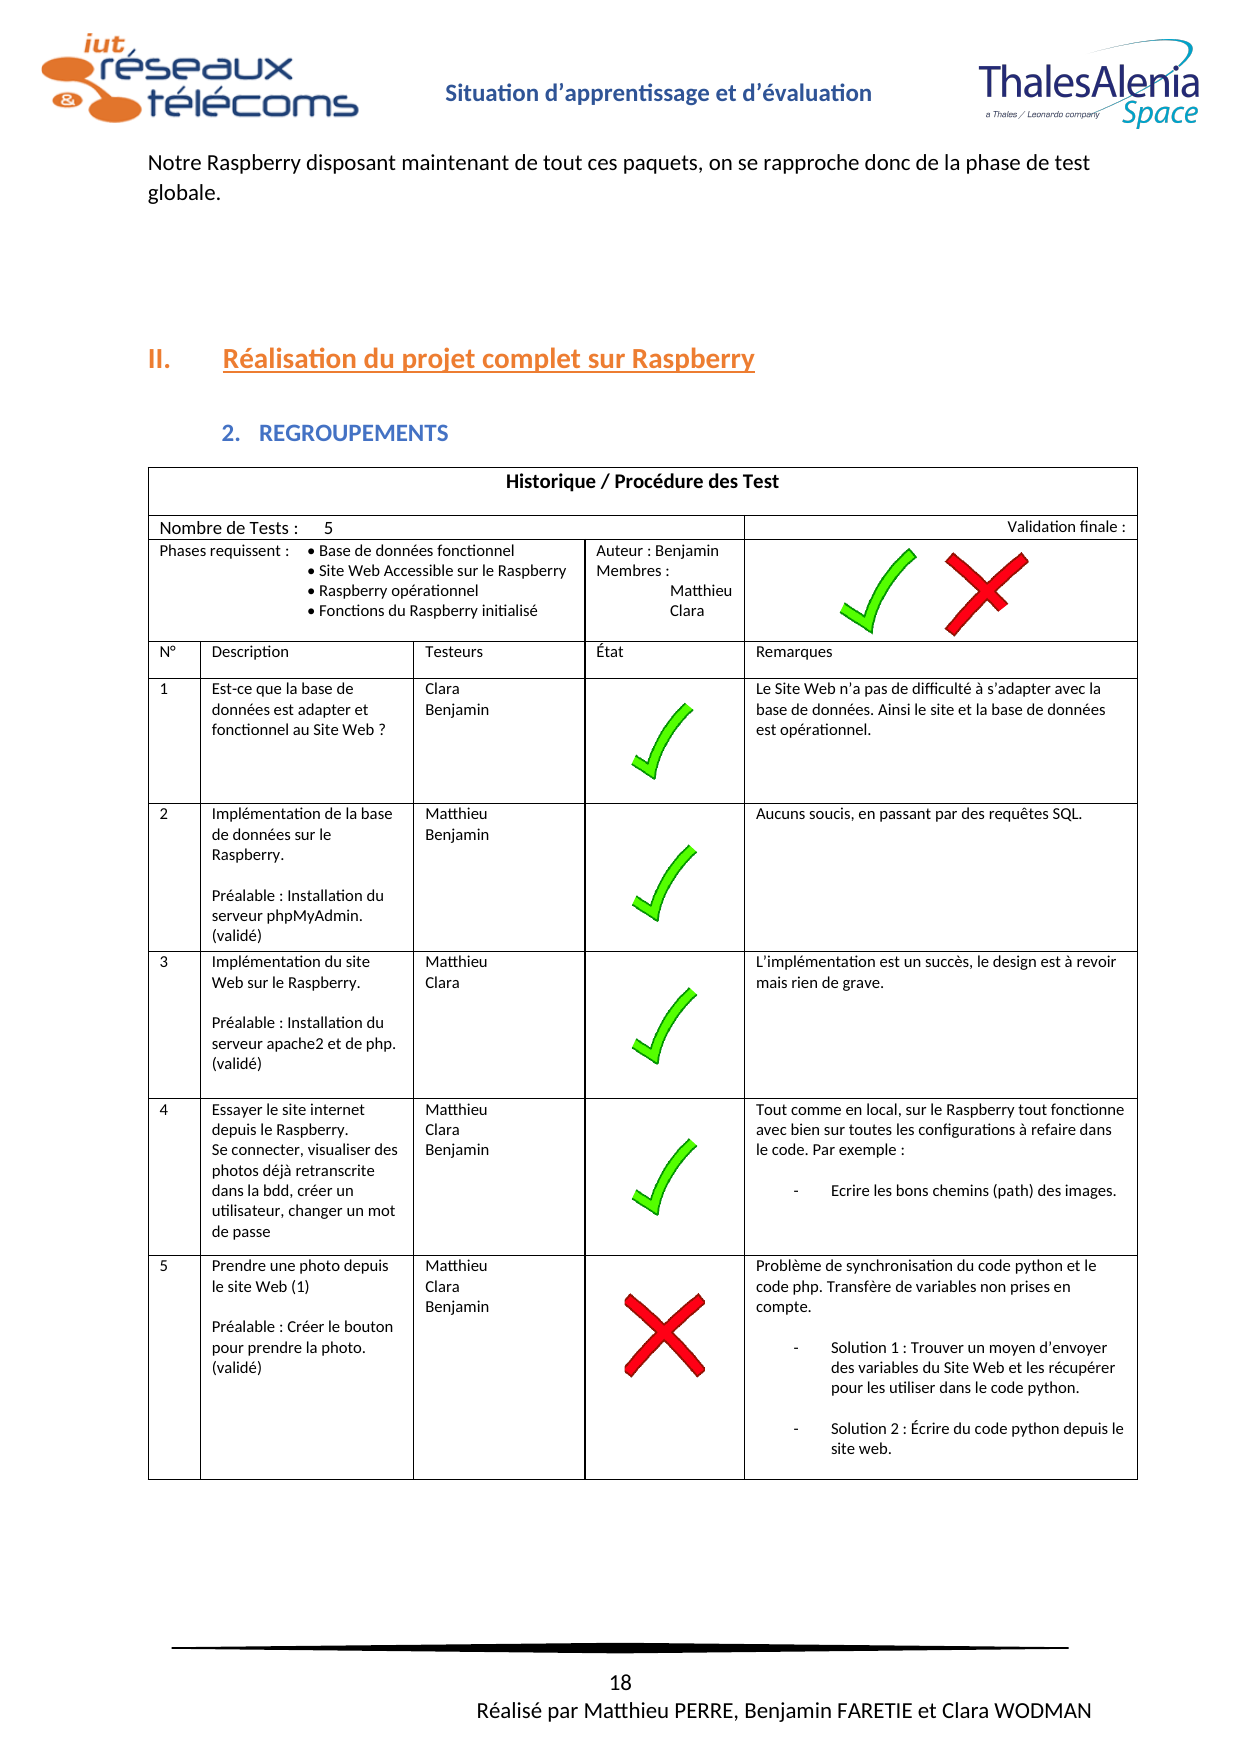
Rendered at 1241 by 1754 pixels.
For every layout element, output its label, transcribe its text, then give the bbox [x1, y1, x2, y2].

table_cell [414, 1256, 584, 1479]
picture [619, 1284, 706, 1382]
table_cell [586, 1099, 744, 1255]
list Réalisation du projet complet sur Raspberry [148, 340, 1093, 376]
table_cell Aucuns soucis, en passant par des requêtes SQL. [745, 804, 1137, 951]
table_cell 4 [149, 1099, 200, 1255]
table_cell Implémentation de la base de données sur le Raspberry. Préalable : Installation du serveur phpMyAdmin. (validé) [201, 804, 413, 951]
table_cell Remarques [745, 642, 1137, 677]
picture [618, 979, 710, 1072]
table_cell Phases requissent : • Base de données fonctionnel • Site Web Accessible sur le Raspberry • Raspberry opérationnel • Fonctions du Raspberry initialisé [149, 540, 584, 641]
table_cell Auteur : Benjamin Membres : Matthieu Clara [586, 540, 744, 641]
picture [615, 694, 708, 787]
table_cell L’implémentation est un succès, le design est à revoir mais rien de grave. [745, 952, 1137, 1098]
table_cell Testeurs [414, 642, 584, 677]
table_header Historique / Procédure des Test [149, 468, 1137, 515]
table_cell Description [201, 642, 413, 677]
table_cell Problème de synchronisation du code python et le code php. Transfère de variables non prises en compte. Solution 1 : Trouver un moyen d’envoyer des variables du Site Web et les récupérer pour les utiliser dans le code python. Solution 2 : Écrire du code python depuis le site web. [745, 1256, 1137, 1479]
table_cell Le Site Web n’a pas de difficulté à s’adapter avec la base de données. Ainsi le site et la base de données est opérationnel. [745, 679, 1137, 803]
picture [618, 1130, 710, 1223]
list REGROUPEMENTS [221, 417, 1093, 448]
table_cell Matthieu Benjamin [414, 804, 584, 951]
text Notre Raspberry disposant maintenant de tout ces paquets, on se rapproche donc de la phase de test globale. [148, 148, 1093, 206]
table_cell Tout comme en local, sur le Raspberry tout fonctionne avec bien sur toutes les configurations à refaire dans le code. Par exemple : Ecrire les bons chemins (path) des images. [745, 1099, 1137, 1255]
table_cell Validation finale : [745, 516, 1137, 539]
table_cell Est-ce que la base de données est adapter et fonctionnel au Site Web ? [201, 679, 413, 803]
picture [834, 546, 1029, 641]
table_cell Prendre une photo depuis le site Web (1) Préalable : Créer le bouton pour prendre la photo. (validé) [201, 1256, 413, 1479]
table_cell 3 [149, 952, 200, 1098]
picture [978, 39, 1199, 129]
table_cell 5 [149, 1256, 200, 1479]
table_cell [586, 1256, 744, 1479]
table_cell Implémentation du site Web sur le Raspberry. Préalable : Installation du serveur apache2 et de php. (validé) [201, 952, 413, 1098]
table_cell [745, 540, 1137, 641]
table_cell Clara Benjamin [414, 679, 584, 803]
table_cell [586, 804, 744, 951]
table_cell [586, 952, 744, 1098]
table_cell N° [149, 642, 200, 677]
table_cell Matthieu Clara Benjamin [414, 1099, 584, 1255]
picture [618, 836, 710, 929]
table_cell 1 [149, 679, 200, 803]
table_cell Matthieu Clara [414, 952, 584, 1098]
picture [41, 33, 359, 123]
table_cell État [586, 642, 744, 677]
table_cell Nombre de Tests : 5 [149, 516, 744, 539]
table_cell 2 [149, 804, 200, 951]
picture [1142, 110, 1149, 120]
table_cell [586, 679, 744, 803]
table_cell Essayer le site internet depuis le Raspberry. Se connecter, visualiser des photos déjà retranscrite dans la bdd, créer un utilisateur, changer un mot de passe [201, 1099, 413, 1255]
